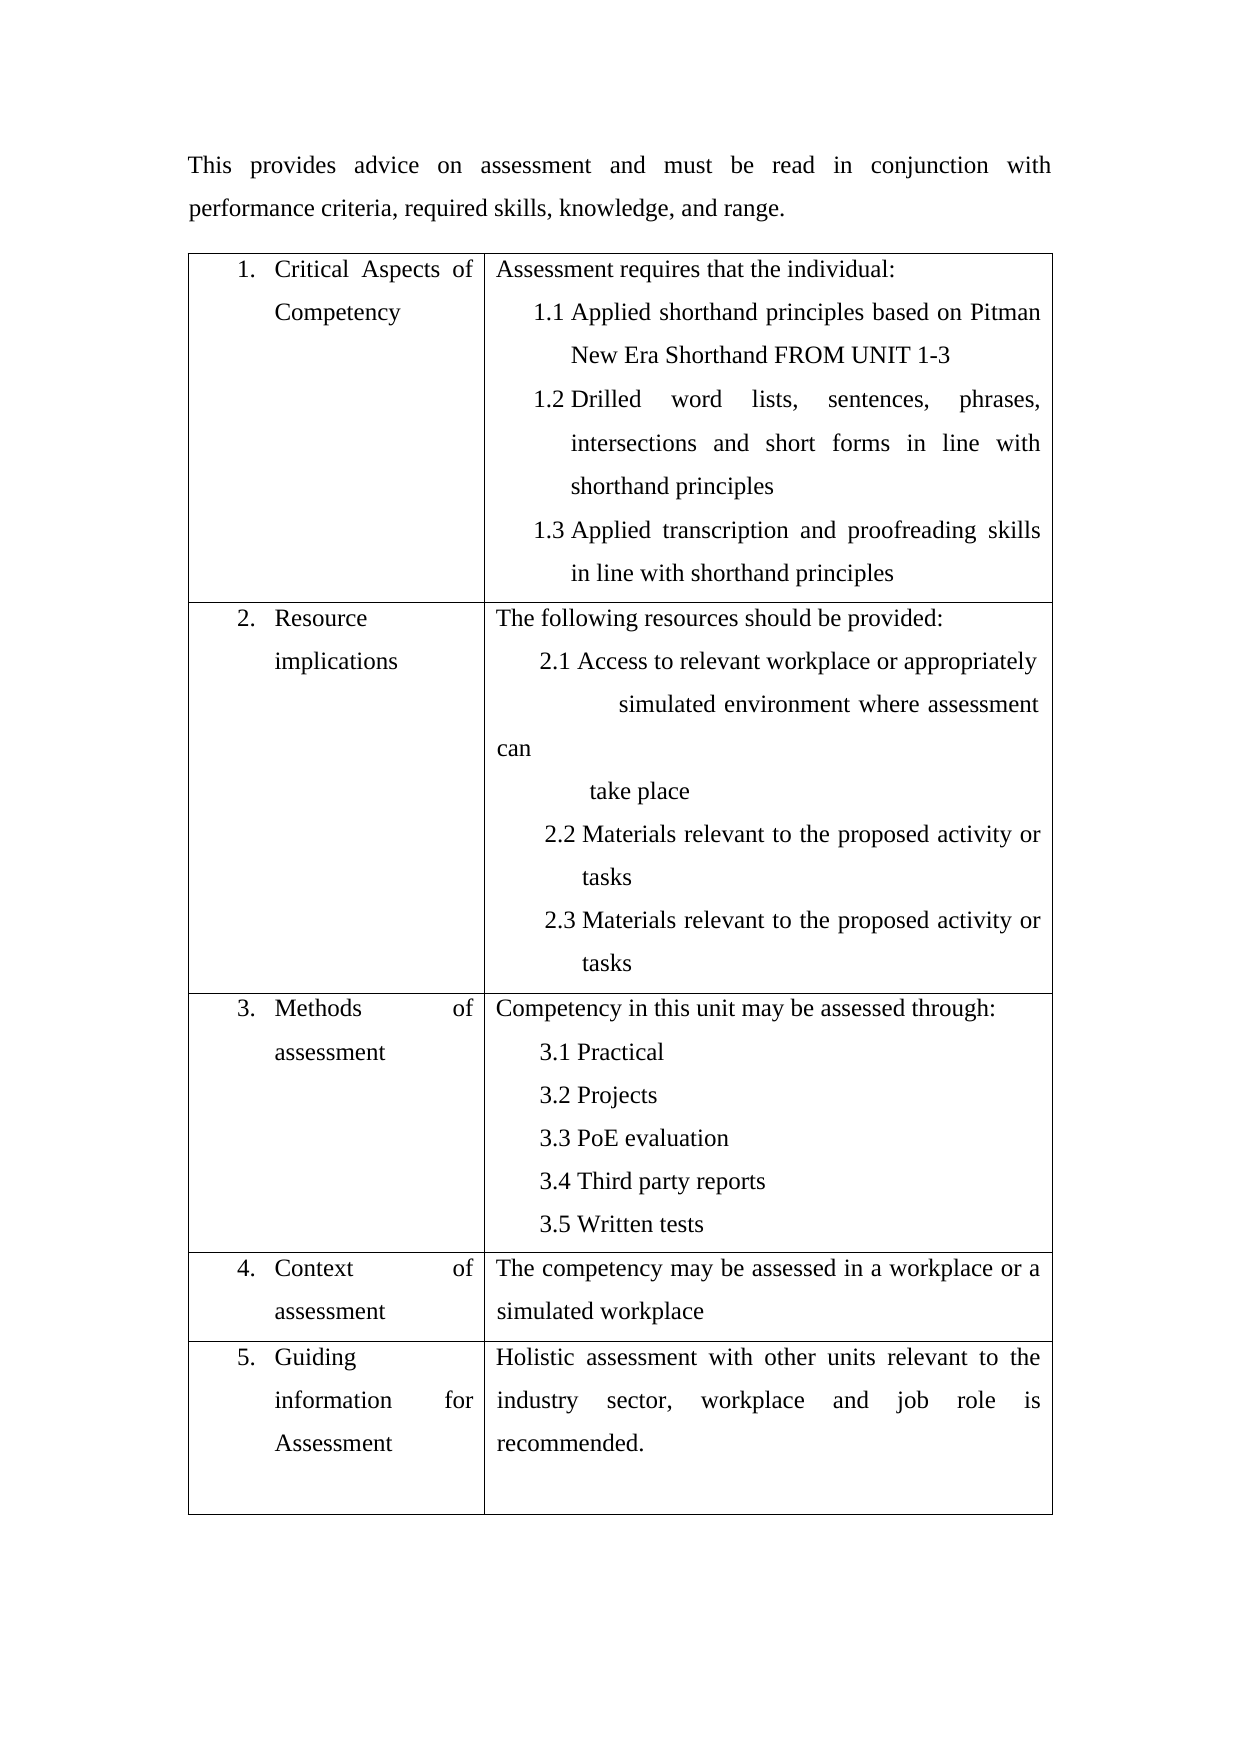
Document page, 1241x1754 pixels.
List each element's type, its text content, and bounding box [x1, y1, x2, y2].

table_header Critical Aspects of Competency [189, 254, 484, 602]
table_cell Context of assessment [189, 1253, 484, 1341]
table_header Assessment requires that the individual: Applied shorthand principles based on Pitman New Era Shorthand FROM UNIT 1-3 Drilled word lists, sentences, phrases, intersections and short forms in line with shorthand principles Applied transcription and proofreading skills in line with shorthand principles [485, 254, 1052, 602]
text This provides advice on assessment and must be read in conjunction with performance criteria, required skills, knowledge, and range. [187, 150, 1053, 222]
table_cell Guiding information for Assessment [189, 1342, 484, 1514]
table_cell The following resources should be provided: 2.1 Access to relevant workplace or appropriately simulated environment where assessment can take place Materials relevant to the proposed activity or tasks Materials relevant to the proposed activity or tasks [485, 603, 1052, 992]
table_cell Methods of assessment [189, 994, 484, 1252]
table_cell Holistic assessment with other units relevant to the industry sector, workplace and job role is recommended. [485, 1342, 1052, 1514]
table_cell Competency in this unit may be assessed through: 3.1 Practical 3.2 Projects 3.3 PoE evaluation 3.4 Third party reports 3.5 Written tests [485, 994, 1052, 1252]
table_cell The competency may be assessed in a workplace or a simulated workplace [485, 1253, 1052, 1341]
table_cell Resource implications [189, 603, 484, 992]
